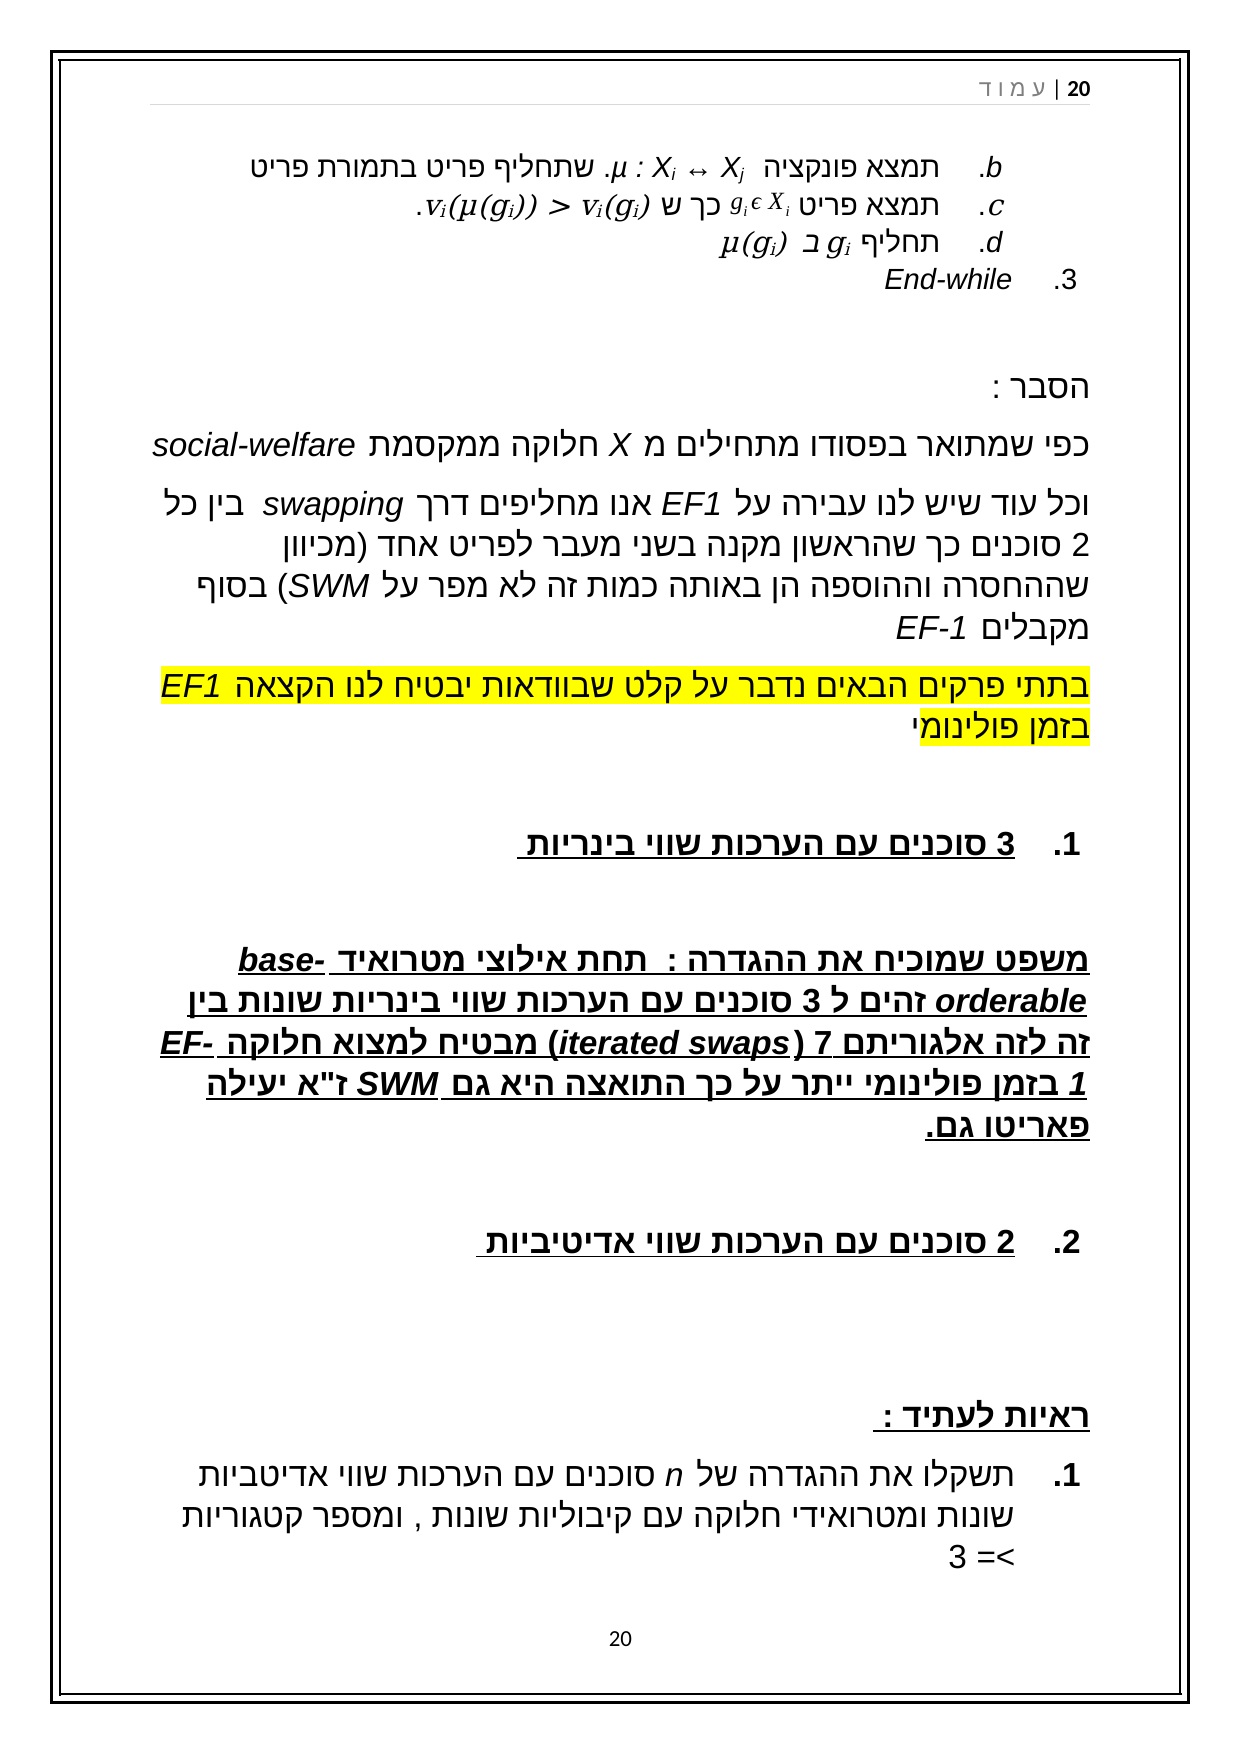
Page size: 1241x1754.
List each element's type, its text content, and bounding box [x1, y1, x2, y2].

text כפי שמתואר בפסודו מתחילים מ X חלוקה ממקסמת social-welfare [150, 426, 1090, 464]
text ראיות לעתיד : [150, 1397, 1090, 1435]
text משפט שמוכיח את ההגדרה : תחת אילוצי מטרואיד base-orderable זהים ל 3 סוכנים עם הערכות שווי בינריות שונות בין זה לזה אלגוריתם 7 (iterated swaps) מבטיח למצוא חלוקה EF-1 בזמן פולינומי ייתר על כך התואצה היא גם SWM ז"א יעילה פאריטו גם. [150, 940, 1090, 1144]
text וכל עוד שיש לנו עבירה על EF1 אנו מחליפים דרך swapping בין כל 2 סוכנים כך שהראשון מקנה בשני מעבר לפריט אחד (מכיוון שההחסרה וההוספה הן באותה כמות זה לא מפר על SWM) בסוף מקבלים EF-1 [150, 484, 1090, 646]
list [150, 1455, 1053, 1576]
text הסבר : [150, 367, 1090, 406]
list 2 סוכנים עם הערכות שווי אדיטיביות [150, 1222, 1053, 1261]
list End-while [150, 262, 1053, 295]
text בתתי פרקים הבאים נדבר על קלט שבוודאות יבטיח לנו הקצאה EF1 בזמן פולינומי [150, 666, 1090, 746]
list תחליף gi ב µ(gi) [150, 224, 978, 259]
list תמצא פריט כך ש vi(µ(gi)) > vi(gi). [150, 186, 978, 221]
list תמצא פונקציה µ : Xi ↔ Xj. שתחליף פריט בתמורת פריט [150, 150, 978, 183]
list 3 סוכנים עם הערכות שווי בינריות [150, 824, 1053, 862]
